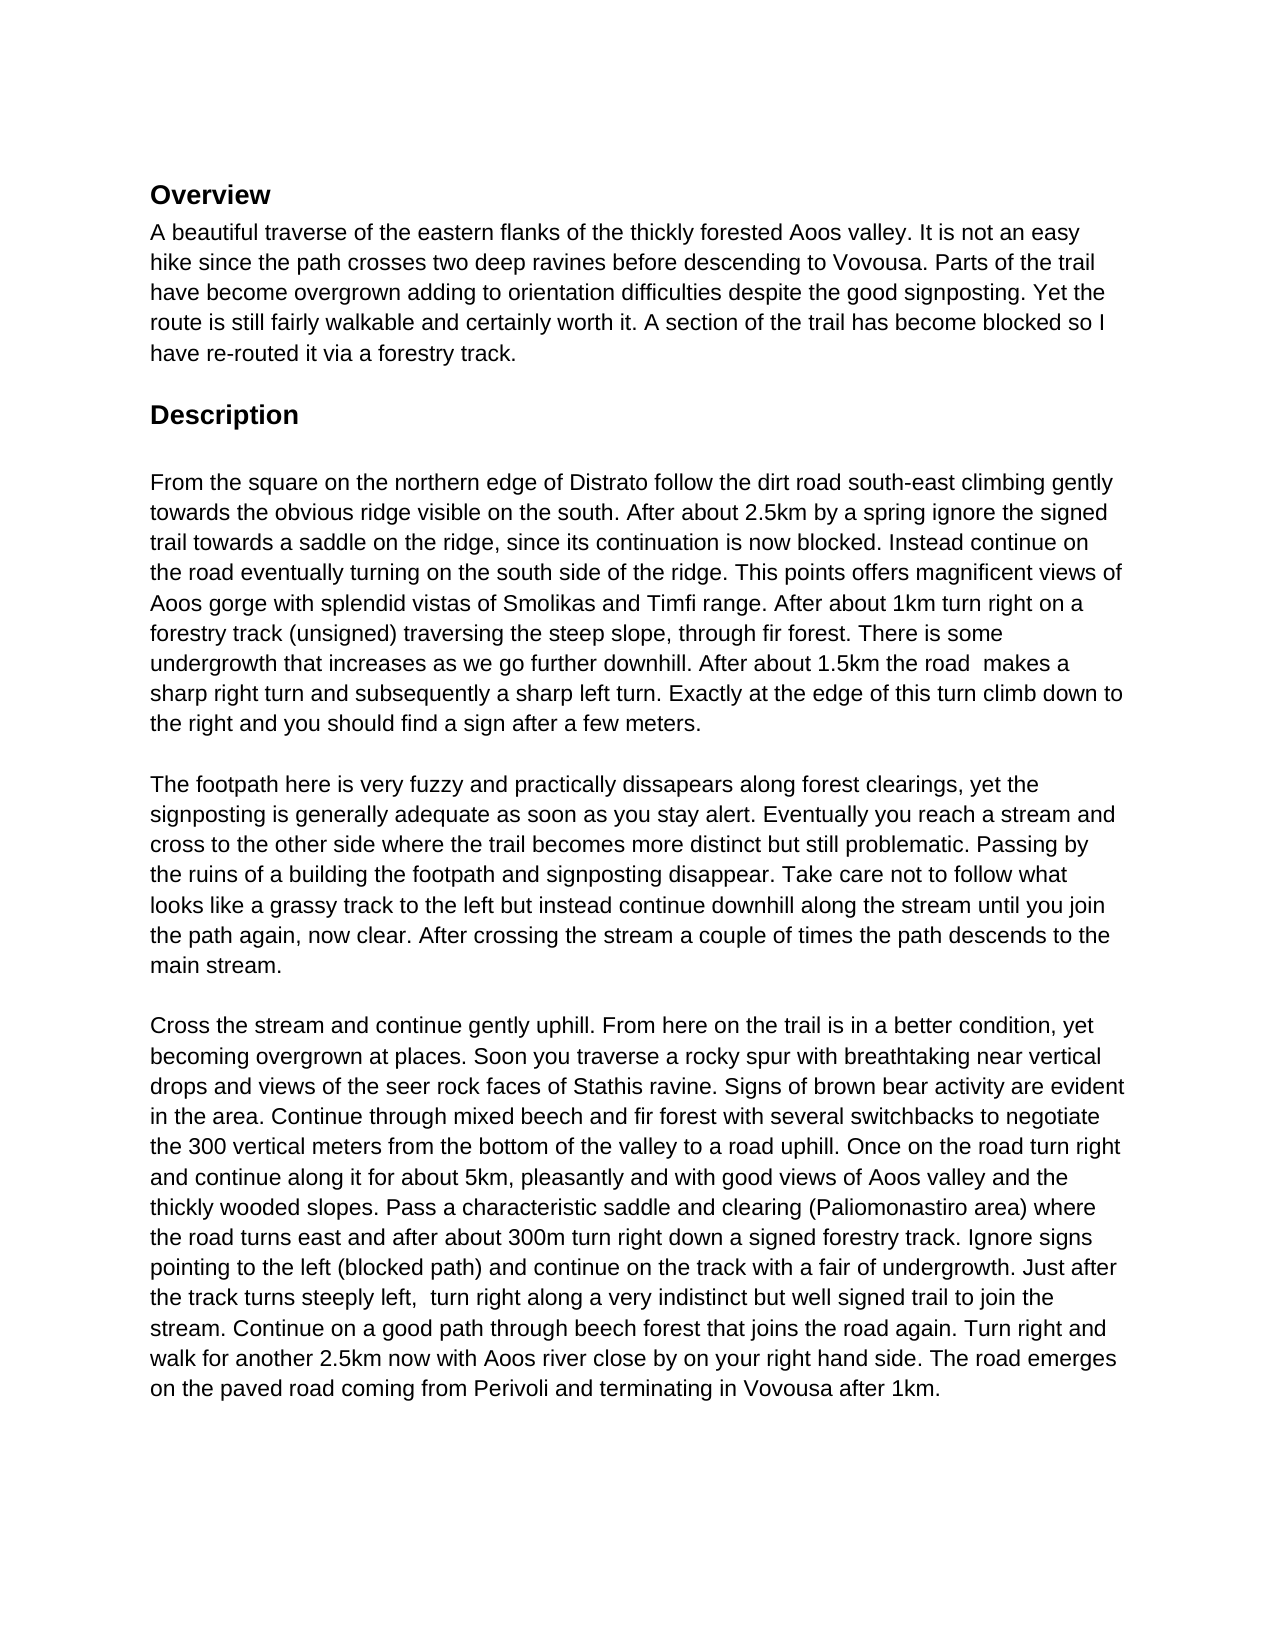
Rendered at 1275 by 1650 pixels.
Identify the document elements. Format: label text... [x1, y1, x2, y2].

text A beautiful traverse of the eastern flanks of the thickly forested Aoos valley. It is not an easy hike since the path crosses two deep ravines before descending to Vovousa. Parts of the trail have become overgrown adding to orientation difficulties despite the good signposting. Yet the route is still fairly walkable and certainly worth it. A section of the trail has become blocked so I have re-routed it via a forestry track. [150, 219, 1125, 366]
text Cross the stream and continue gently uphill. From here on the trail is in a better condition, yet becoming overgrown at places. Soon you traverse a rocky spur with breathtaking near vertical drops and views of the seer rock faces of Stathis ravine. Signs of brown bear activity are evident in the area. Continue through mixed beech and fir forest with several switchbacks to negotiate the 300 vertical meters from the bottom of the valley to a road uphill. Once on the road turn right and continue along it for about 5km, pleasantly and with good views of Aoos valley and the thickly wooded slopes. Pass a characteristic saddle and clearing (Paliomonastiro area) where the road turns east and after about 300m turn right down a signed forestry track. Ignore signs pointing to the left (blocked path) and continue on the track with a fair of undergrowth. Just after the track turns steeply left, turn right along a very indistinct but well signed trail to join the stream. Continue on a good path through beech forest that joins the road again. Turn right and walk for another 2.5km now with Aoos river close by on your right hand side. The road emerges on the paved road coming from Perivoli and terminating in Vovousa after 1km. [150, 1012, 1125, 1401]
subtitle Overview [150, 179, 1125, 210]
text The footpath here is very fuzzy and practically dissapears along forest clearings, yet the signposting is generally adequate as soon as you stay alert. Eventually you reach a stream and cross to the other side where the trail becomes more distinct but still problematic. Passing by the ruins of a building the footpath and signposting disappear. Take care not to follow what looks like a grassy track to the left but instead continue downhill along the stream until you join the path again, now clear. After crossing the stream a couple of times the path descends to the main stream. [150, 771, 1125, 978]
text From the square on the northern edge of Distrato follow the dirt road south-east climbing gently towards the obvious ridge visible on the south. After about 2.5km by a spring ignore the signed trail towards a saddle on the ridge, since its continuation is now blocked. Instead continue on the road eventually turning on the south side of the ridge. This points offers magnificent views of Aoos gorge with splendid vistas of Smolikas and Timfi range. After about 1km turn right on a forestry track (unsigned) traversing the steep slope, through fir forest. There is some undergrowth that increases as we go further downhill. After about 1.5km the road makes a sharp right turn and subsequently a sharp left turn. Exactly at the edge of this turn climb down to the right and you should find a sign after a few meters. [150, 469, 1125, 737]
subtitle Description [150, 399, 1125, 430]
